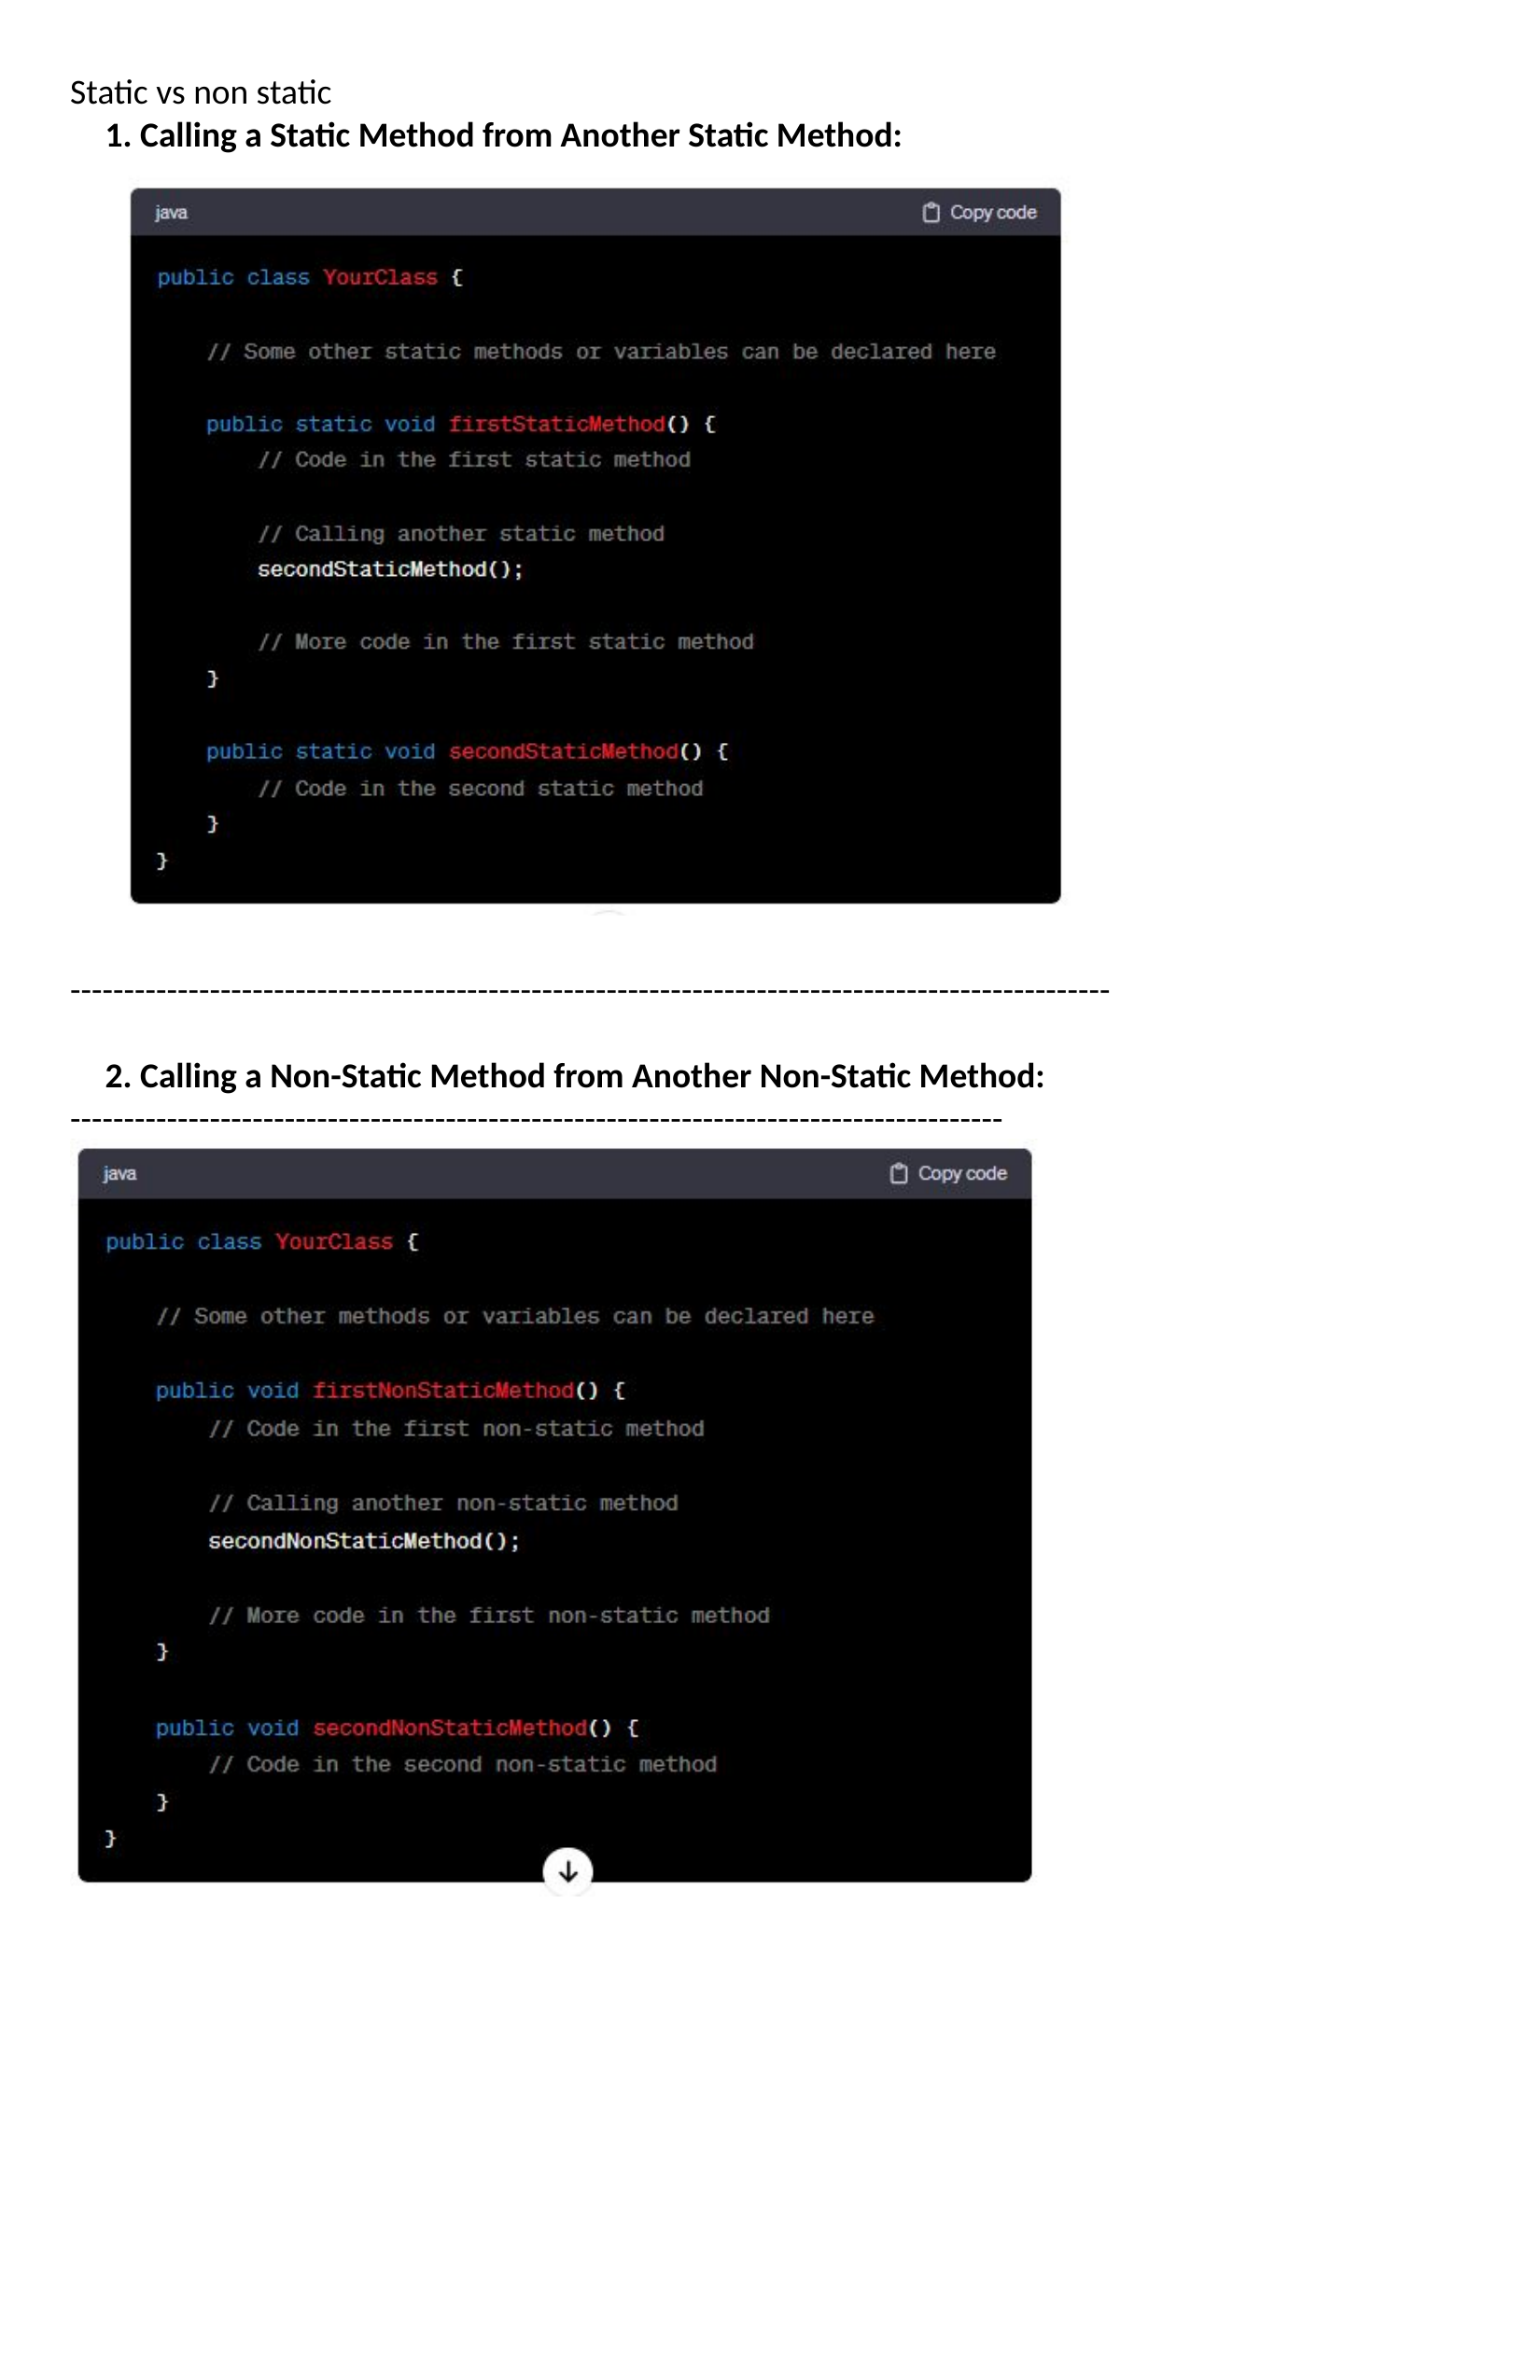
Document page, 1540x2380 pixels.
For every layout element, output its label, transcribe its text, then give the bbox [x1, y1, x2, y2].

text --------------------------------------------------------------------------------------- [70, 1097, 1470, 1140]
list Calling a Static Method from Another Static Method: [105, 113, 1470, 156]
picture [70, 1139, 1055, 1897]
list Calling a Non-Static Method from Another Non-Static Method: [105, 1054, 1470, 1097]
text Static vs non static [70, 70, 1470, 113]
text ------------------------------------------------------------------------------------------------- [70, 968, 1470, 1011]
picture [126, 164, 1076, 914]
